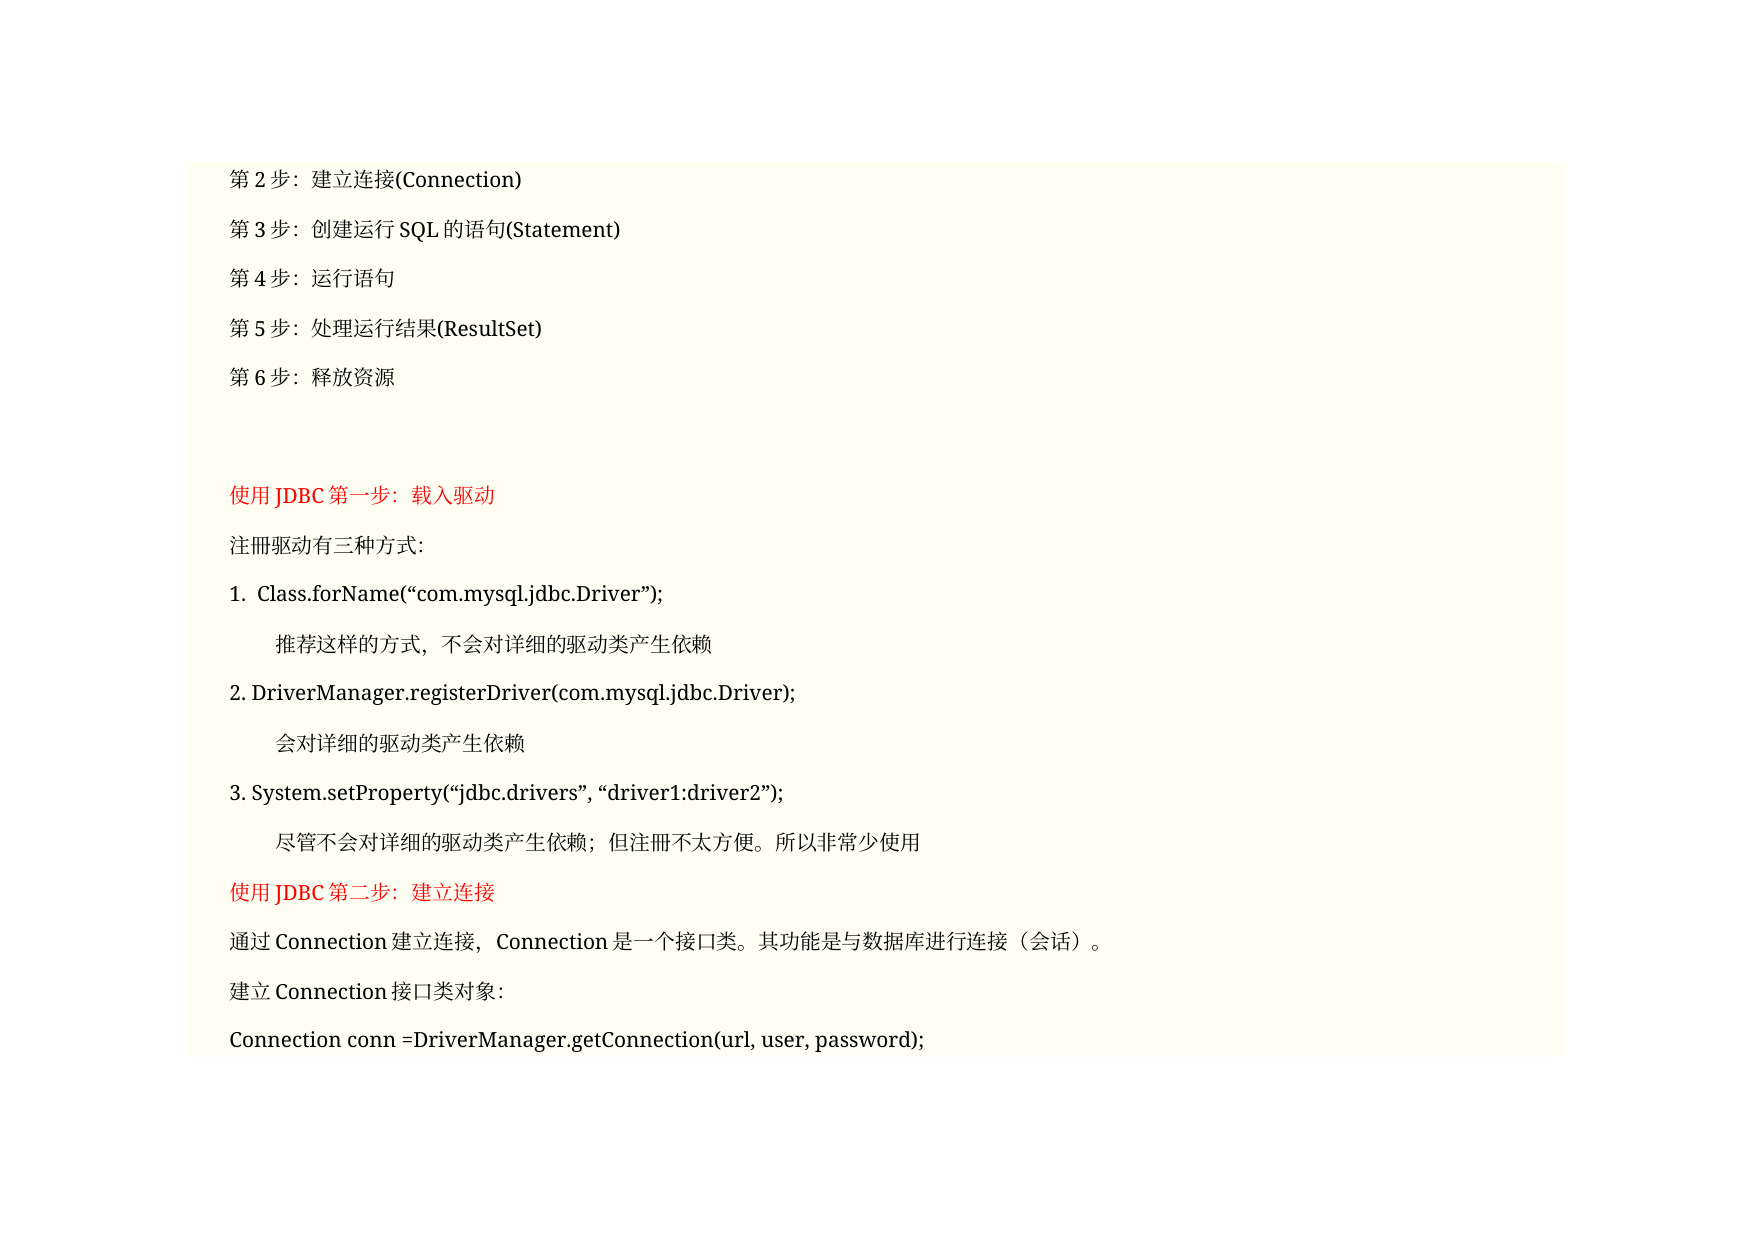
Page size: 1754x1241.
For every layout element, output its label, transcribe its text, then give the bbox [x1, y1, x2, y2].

text 第6步：释放资源 [187, 360, 1566, 394]
text 推荐这样的方式，不会对详细的驱动类产生依赖 [187, 626, 1566, 660]
text Connection conn =DriverManager.getConnection(url, user, password); [187, 1023, 1566, 1057]
text 通过Connection建立连接，Connection是一个接口类。其功能是与数据库进行连接（会话）。 [187, 924, 1566, 958]
text 使用JDBC第二步：建立连接 [187, 874, 1566, 908]
text 第5步：处理运行结果(ResultSet) [187, 310, 1566, 344]
text 建立Connection接口类对象： [187, 973, 1566, 1007]
text 尽管不会对详细的驱动类产生依赖；但注冊不太方便。所以非常少使用 [187, 824, 1566, 858]
text 使用JDBC第一步：载入驱动 [187, 477, 1566, 511]
text 第3步：创建运行SQL的语句(Statement) [187, 211, 1566, 245]
text 1. Class.forName(“com.mysql.jdbc.Driver”); [187, 577, 1566, 611]
text 第4步：运行语句 [187, 261, 1566, 295]
text 会对详细的驱动类产生依赖 [187, 725, 1566, 759]
text 第2步：建立连接(Connection) [187, 162, 1566, 196]
text 2. DriverManager.registerDriver(com.mysql.jdbc.Driver); [187, 676, 1566, 710]
text 注冊驱动有三种方式： [187, 527, 1566, 561]
text 3. System.setProperty(“jdbc.drivers”, “driver1:driver2”); [187, 775, 1566, 809]
